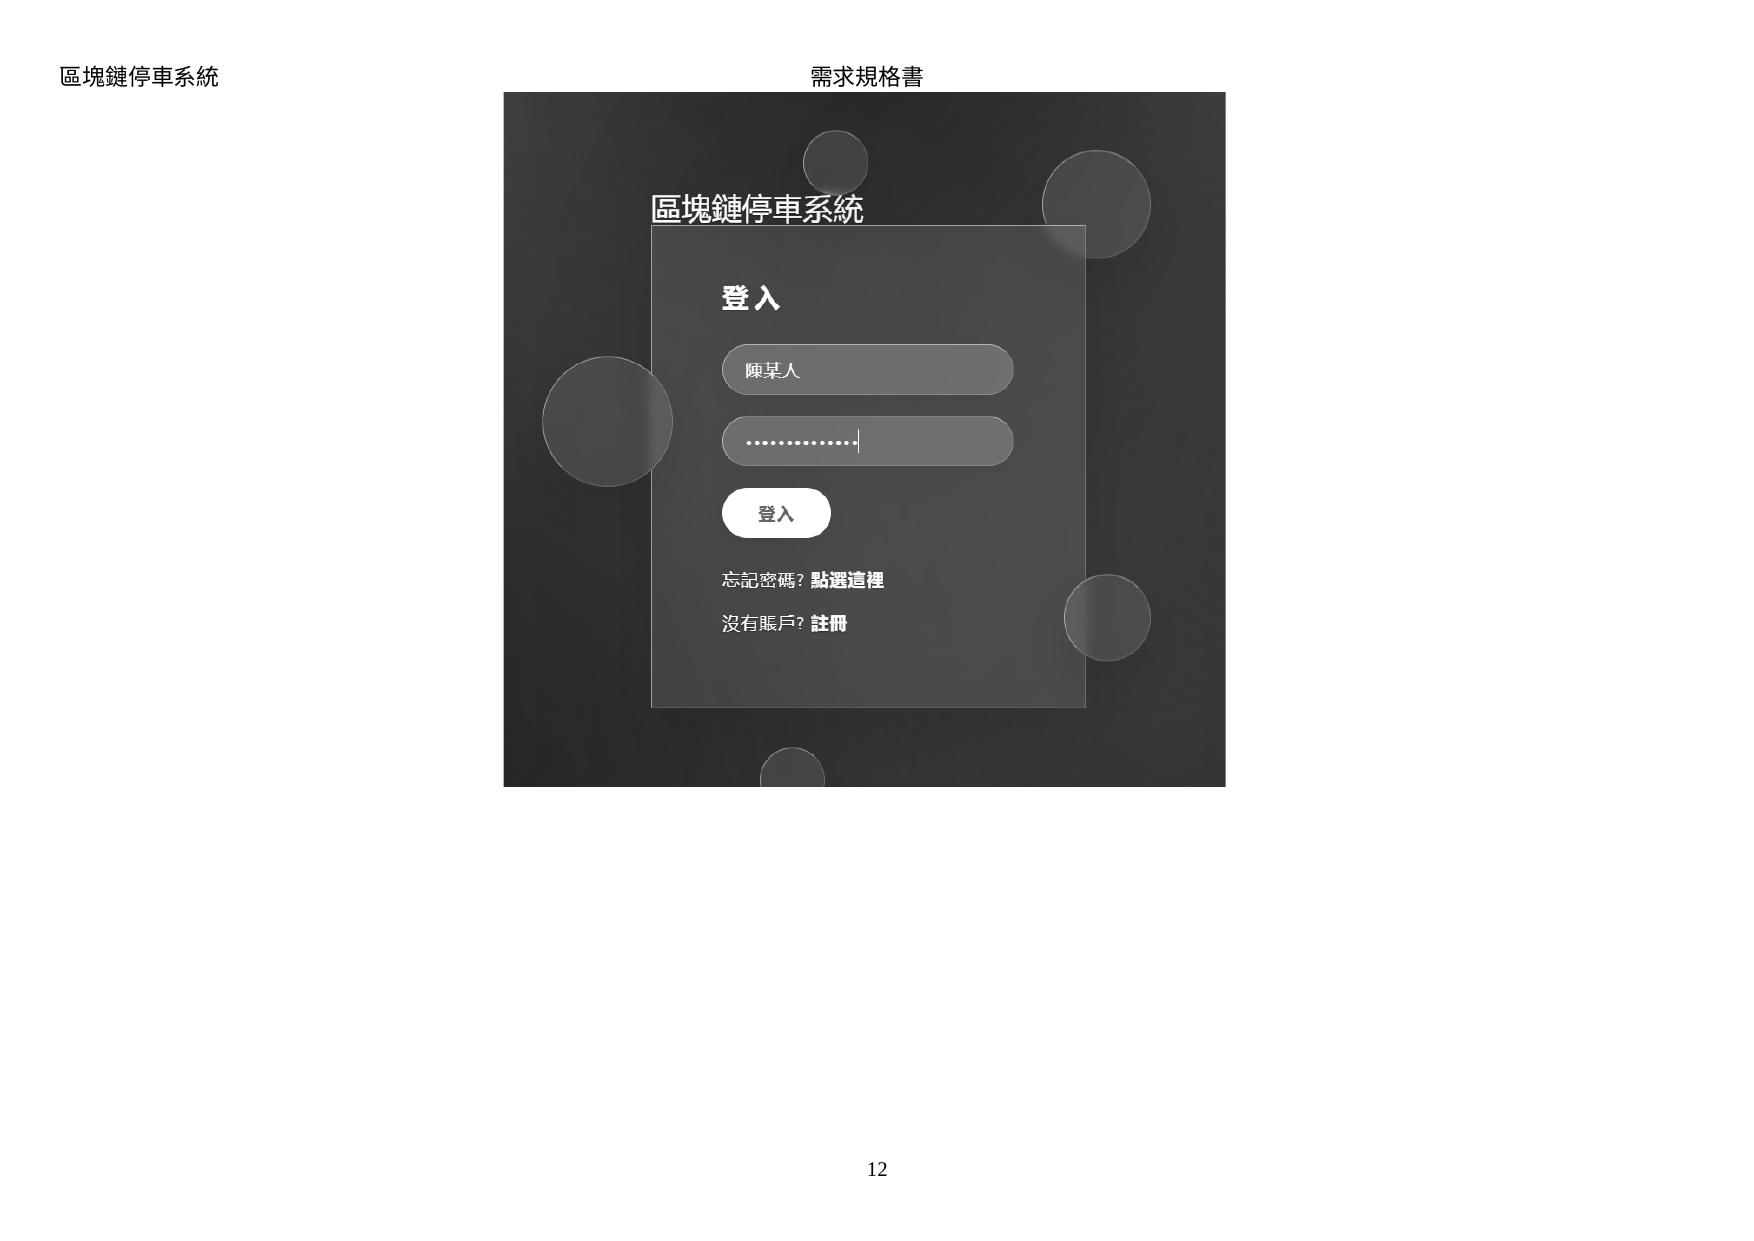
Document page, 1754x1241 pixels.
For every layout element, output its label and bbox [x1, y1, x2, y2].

picture [503, 92, 1226, 787]
